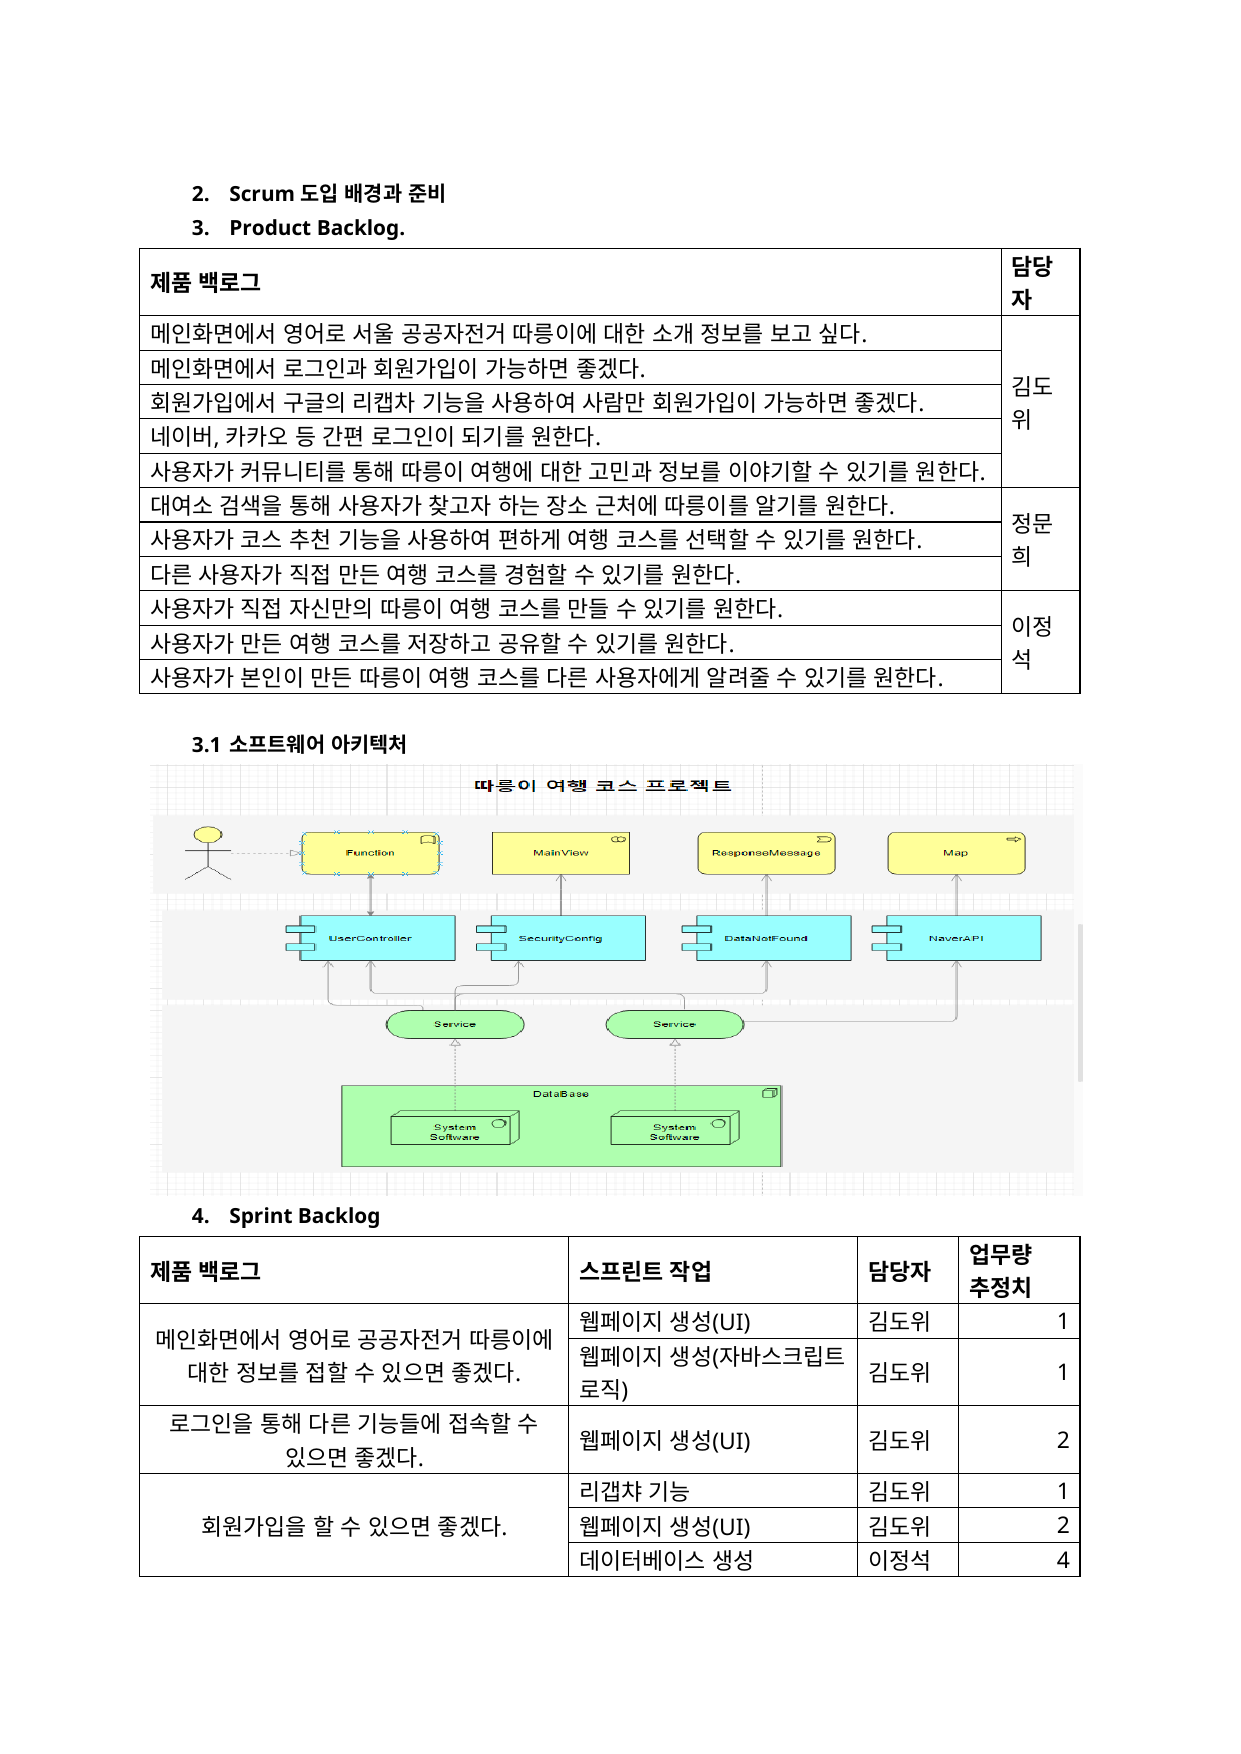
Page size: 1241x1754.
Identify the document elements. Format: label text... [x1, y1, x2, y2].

table_cell 이정석 [1002, 591, 1079, 693]
table_cell 김도위 [1002, 316, 1079, 487]
table_cell 데이터베이스 생성 [569, 1543, 857, 1576]
table_header 업무량 추정치 [959, 1237, 1079, 1303]
table_cell 김도위 [858, 1339, 958, 1405]
table_cell 대여소 검색을 통해 사용자가 찾고자 하는 장소 근처에 따릉이를 알기를 원한다. [140, 488, 1001, 521]
table_cell 웹페이지 생성(UI) [569, 1304, 857, 1338]
table_cell 김도위 [858, 1304, 958, 1338]
table_cell 메인화면에서 영어로 공공자전거 따릉이에 대한 정보를 접할 수 있으면 좋겠다. [140, 1304, 568, 1405]
table_cell 사용자가 본인이 만든 따릉이 여행 코스를 다른 사용자에게 알려줄 수 있기를 원한다. [140, 660, 1001, 693]
table_cell 사용자가 직접 자신만의 따릉이 여행 코스를 만들 수 있기를 원한다. [140, 591, 1001, 624]
list Product Backlog. [167, 213, 1090, 242]
table_cell 사용자가 코스 추천 기능을 사용하여 편하게 여행 코스를 선택할 수 있기를 원한다. [140, 523, 1001, 556]
table_cell 회원가입에서 구글의 리캡차 기능을 사용하여 사람만 회원가입이 가능하면 좋겠다. [140, 385, 1001, 418]
table_cell 김도위 [858, 1406, 958, 1473]
list Sprint Backlog [167, 1202, 1090, 1230]
table_cell 웹페이지 생성(자바스크립트 로직) [569, 1339, 857, 1405]
table_cell 1 [959, 1474, 1079, 1507]
table_cell 김도위 [858, 1508, 958, 1542]
table_cell 2 [959, 1508, 1079, 1542]
table_cell 1 [959, 1304, 1079, 1338]
list 소프트웨어 아키텍처 [167, 728, 1090, 759]
table_cell 회원가입을 할 수 있으면 좋겠다. [140, 1474, 568, 1576]
table_cell 사용자가 만든 여행 코스를 저장하고 공유할 수 있기를 원한다. [140, 626, 1001, 659]
table_cell 로그인을 통해 다른 기능들에 접속할 수 있으면 좋겠다. [140, 1406, 568, 1473]
table_header 담당자 [1002, 249, 1079, 315]
table_cell 네이버, 카카오 등 간편 로그인이 되기를 원한다. [140, 419, 1001, 453]
picture [150, 764, 1083, 1196]
table_cell 메인화면에서 로그인과 회원가입이 가능하면 좋겠다. [140, 351, 1001, 384]
table_header 제품 백로그 [140, 1237, 568, 1303]
table_cell 다른 사용자가 직접 만든 여행 코스를 경험할 수 있기를 원한다. [140, 557, 1001, 590]
table_cell 메인화면에서 영어로 서울 공공자전거 따릉이에 대한 소개 정보를 보고 싶다. [140, 316, 1001, 349]
table_cell 김도위 [858, 1474, 958, 1507]
table_cell 정문희 [1002, 488, 1079, 590]
table_cell 리갭챠 기능 [569, 1474, 857, 1507]
table_cell 사용자가 커뮤니티를 통해 따릉이 여행에 대한 고민과 정보를 이야기할 수 있기를 원한다. [140, 454, 1001, 487]
table_cell 2 [959, 1406, 1079, 1473]
table_cell 이정석 [858, 1543, 958, 1576]
table_header 스프린트 작업 [569, 1237, 857, 1303]
table_cell 웹페이지 생성(UI) [569, 1508, 857, 1542]
list Scrum 도입 배경과 준비 [167, 177, 1090, 207]
table_cell 1 [959, 1339, 1079, 1405]
table_cell 웹페이지 생성(UI) [569, 1406, 857, 1473]
table_cell 4 [959, 1543, 1079, 1576]
table_header 담당자 [858, 1237, 958, 1303]
table_header 제품 백로그 [140, 249, 1001, 315]
